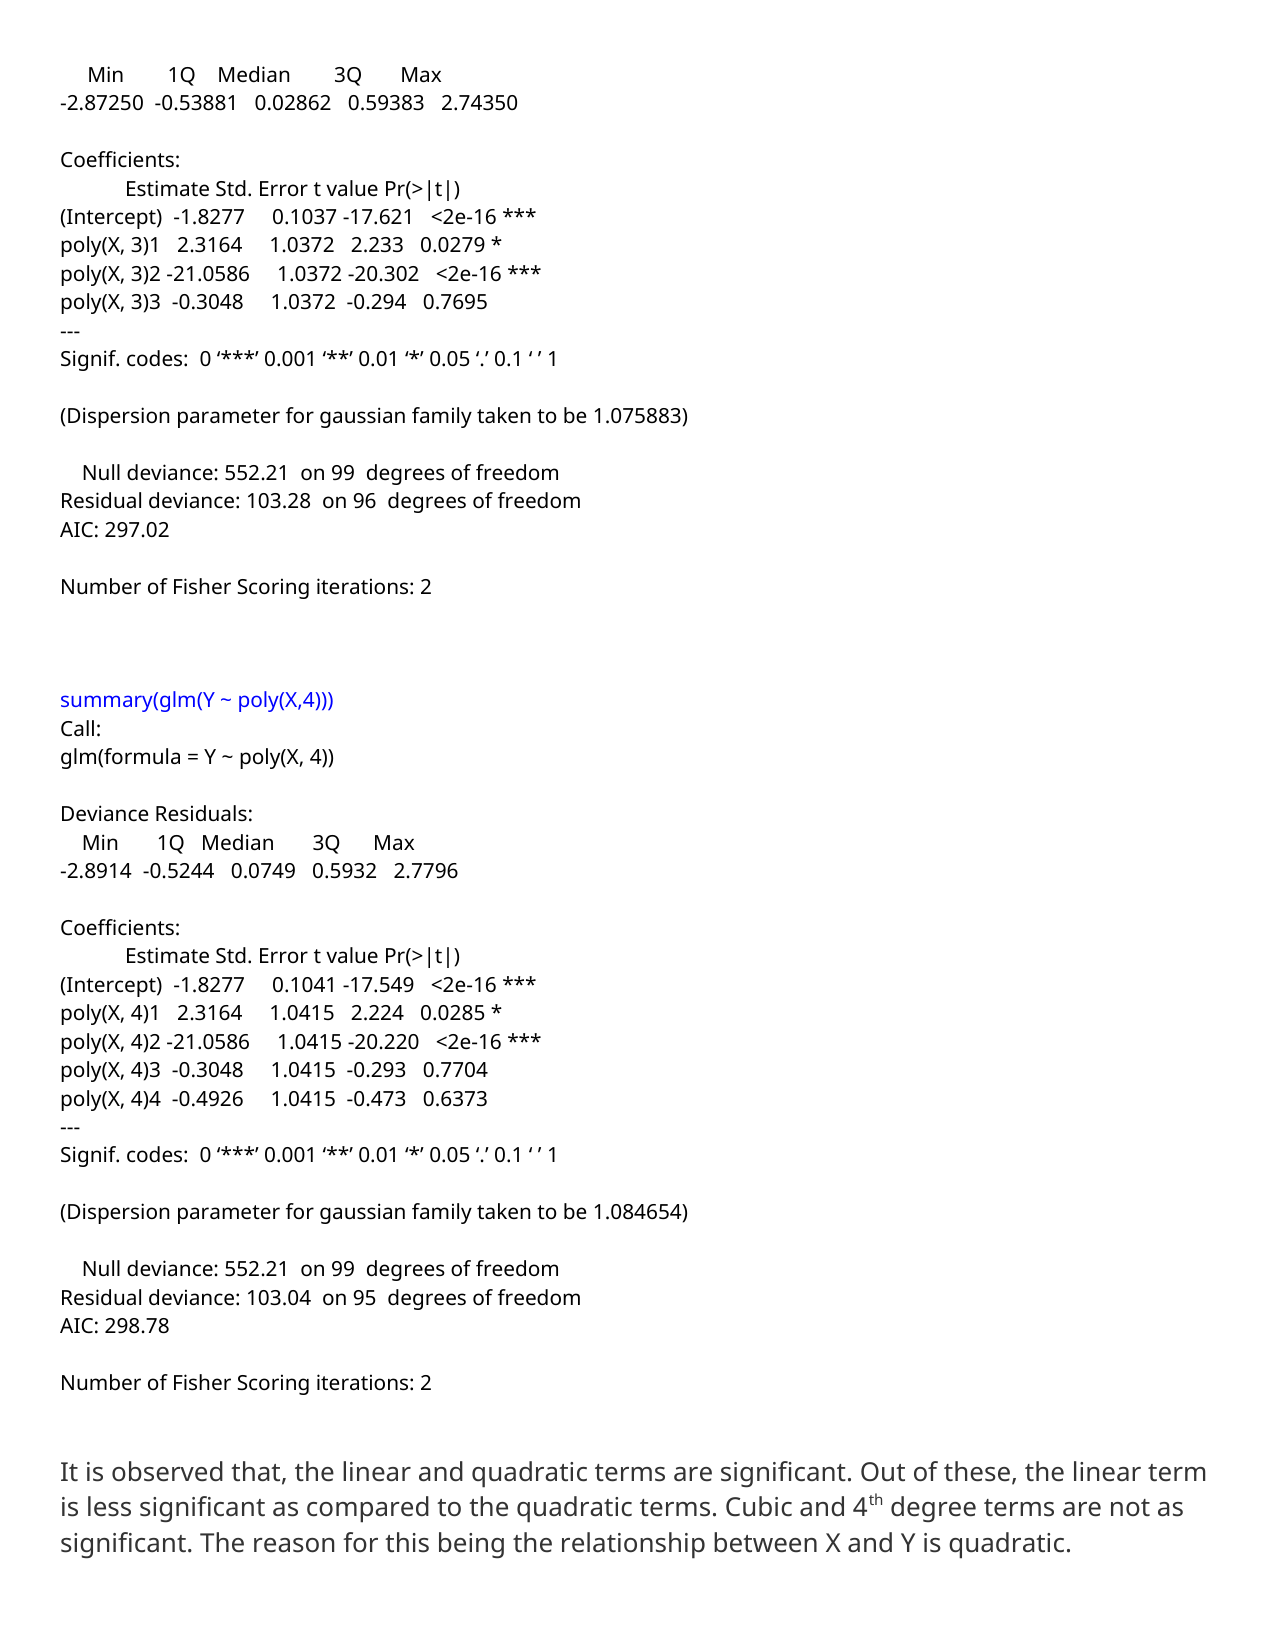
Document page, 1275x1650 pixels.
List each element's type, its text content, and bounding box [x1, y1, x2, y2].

text poly(X, 3)2 -21.0586 1.0372 -20.302 <2e-16 *** [60, 259, 1230, 287]
text Null deviance: 552.21 on 99 degrees of freedom [60, 1254, 1230, 1283]
text Signif. codes: 0 ‘***’ 0.001 ‘**’ 0.01 ‘*’ 0.05 ‘.’ 0.1 ‘ ’ 1 [60, 344, 1230, 373]
text Residual deviance: 103.28 on 96 degrees of freedom [60, 487, 1230, 515]
text (Intercept) -1.8277 0.1037 -17.621 <2e-16 *** [60, 202, 1230, 231]
text poly(X, 4)4 -0.4926 1.0415 -0.473 0.6373 [60, 1084, 1230, 1112]
text poly(X, 4)2 -21.0586 1.0415 -20.220 <2e-16 *** [60, 1027, 1230, 1055]
text --- [60, 316, 1230, 344]
text poly(X, 4)1 2.3164 1.0415 2.224 0.0285 * [60, 998, 1230, 1027]
text Coefficients: [60, 913, 1230, 942]
text (Intercept) -1.8277 0.1041 -17.549 <2e-16 *** [60, 970, 1230, 998]
text --- [60, 1112, 1230, 1141]
text Call: [60, 714, 1230, 742]
text poly(X, 3)3 -0.3048 1.0372 -0.294 0.7695 [60, 287, 1230, 316]
text It is observed that, the linear and quadratic terms are significant. Out of these, the linear term is less significant as compared to the quadratic terms. Cubic and 4th degree terms are not as significant. The reason for this being the relationship between X and Y is quadratic. [60, 1453, 1230, 1560]
text AIC: 298.78 [60, 1311, 1230, 1340]
text (Dispersion parameter for gaussian family taken to be 1.084654) [60, 1197, 1230, 1226]
text Estimate Std. Error t value Pr(>|t|) [60, 174, 1230, 202]
text Null deviance: 552.21 on 99 degrees of freedom [60, 458, 1230, 487]
text (Dispersion parameter for gaussian family taken to be 1.075883) [60, 401, 1230, 430]
text Min 1Q Median 3Q Max [60, 828, 1230, 856]
text Estimate Std. Error t value Pr(>|t|) [60, 942, 1230, 970]
text Min 1Q Median 3Q Max [60, 60, 1230, 88]
text Number of Fisher Scoring iterations: 2 [60, 572, 1230, 600]
text summary(glm(Y ~ poly(X,4))) [60, 686, 1230, 714]
text glm(formula = Y ~ poly(X, 4)) [60, 742, 1230, 771]
text Deviance Residuals: [60, 799, 1230, 828]
text Number of Fisher Scoring iterations: 2 [60, 1368, 1230, 1397]
text Signif. codes: 0 ‘***’ 0.001 ‘**’ 0.01 ‘*’ 0.05 ‘.’ 0.1 ‘ ’ 1 [60, 1141, 1230, 1169]
text -2.87250 -0.53881 0.02862 0.59383 2.74350 [60, 88, 1230, 117]
text poly(X, 4)3 -0.3048 1.0415 -0.293 0.7704 [60, 1055, 1230, 1084]
text -2.8914 -0.5244 0.0749 0.5932 2.7796 [60, 856, 1230, 885]
text AIC: 297.02 [60, 515, 1230, 543]
text Residual deviance: 103.04 on 95 degrees of freedom [60, 1283, 1230, 1311]
text Coefficients: [60, 145, 1230, 174]
text poly(X, 3)1 2.3164 1.0372 2.233 0.0279 * [60, 231, 1230, 259]
